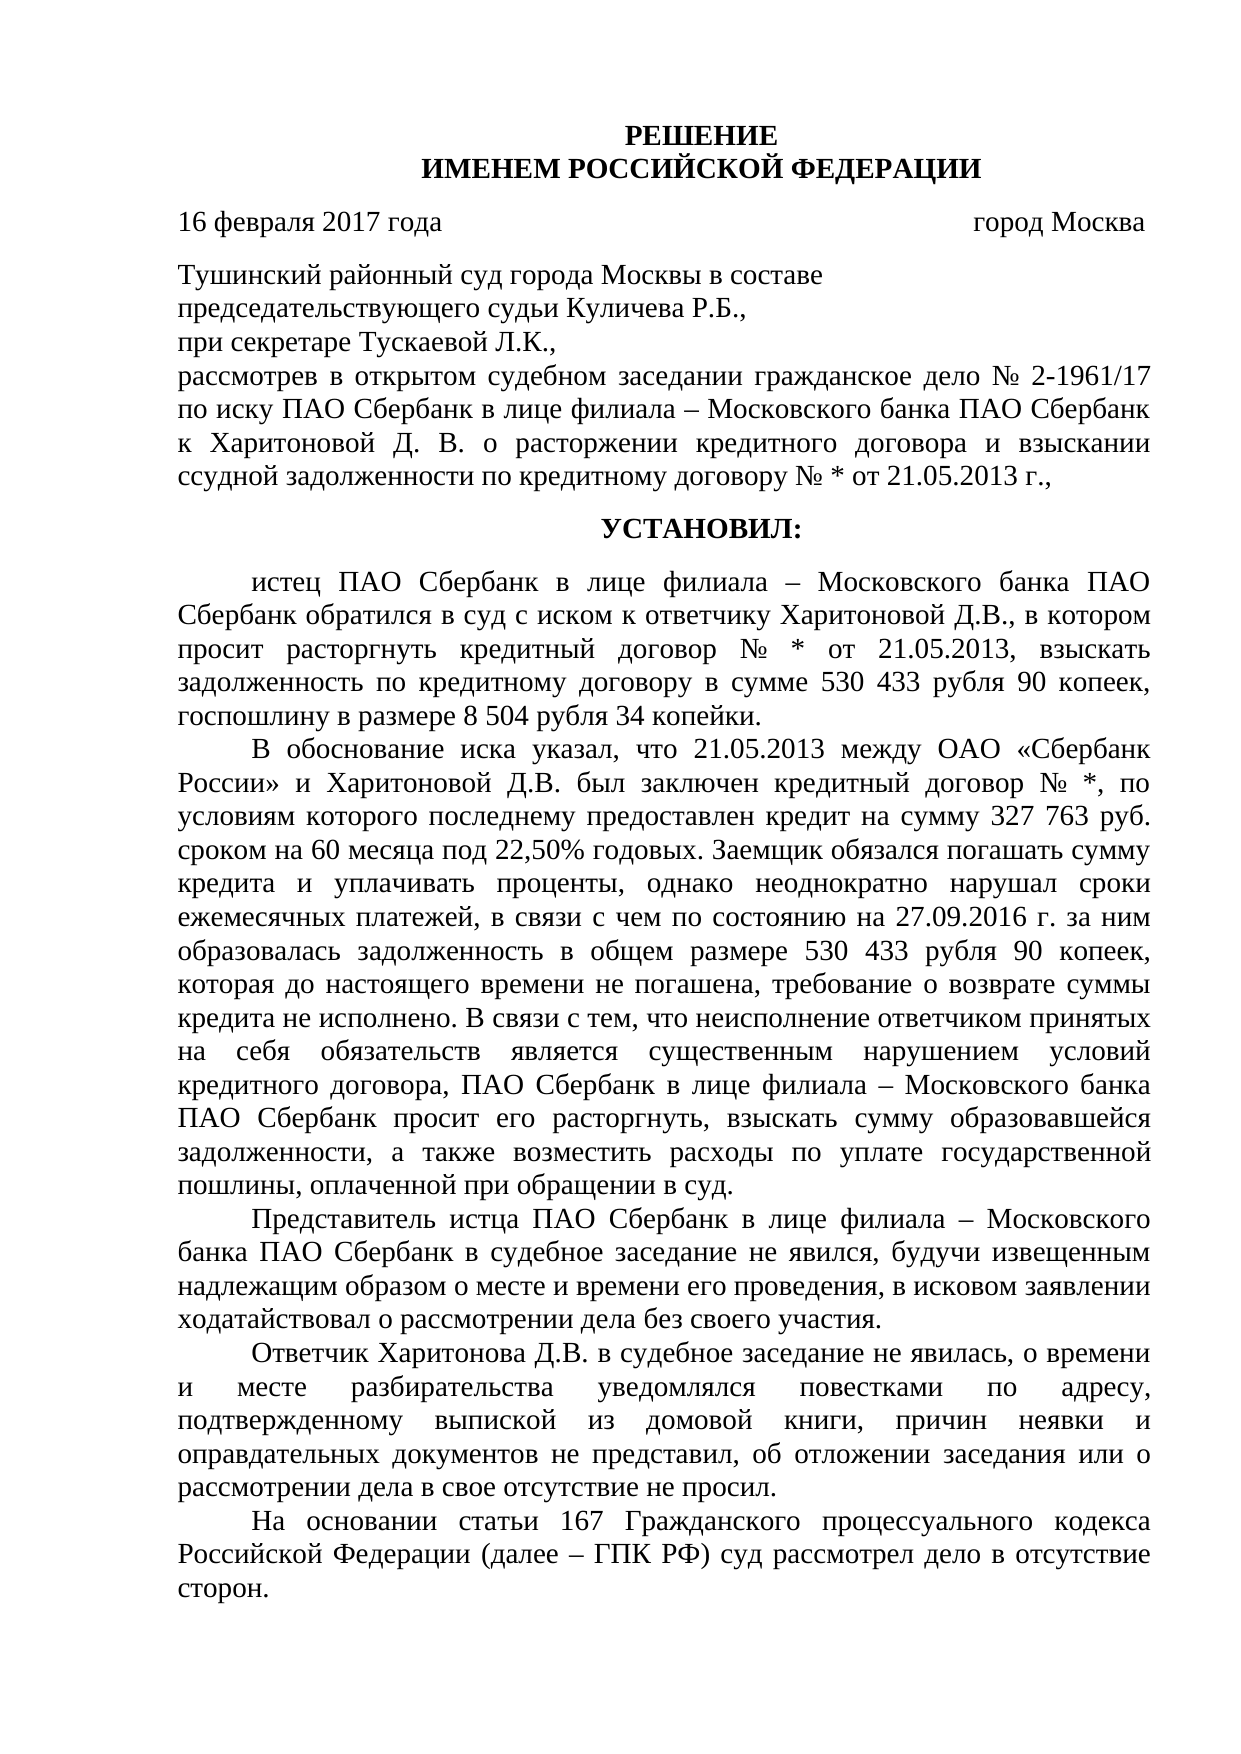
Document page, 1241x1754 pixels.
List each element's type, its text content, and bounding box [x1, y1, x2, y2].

text Ответчик Харитонова Д.В. в судебное заседание не явилась, о времени и месте разбирательства уведомлялся повестками по адресу, подтвержденному выпиской из домовой книги, причин неявки и оправдательных документов не представил, об отложении заседания или о рассмотрении дела в свое отсутствие не просил. [177, 1335, 1152, 1503]
text РЕШЕНИЕ [177, 118, 1152, 152]
text истец ПАО Сбербанк в лице филиала – Московского банка ПАО Сбербанк обратился в суд с иском к ответчику Харитоновой Д.В., в котором просит расторгнуть кредитный договор № * от 21.05.2013, взыскать задолженность по кредитному договору в сумме 530 433 рубля 90 копеек, госпошлину в размере 8 504 рубля 34 копейки. [177, 564, 1152, 731]
text при секретаре Тускаевой Л.К., [177, 324, 1152, 358]
text Тушинский районный суд города Москвы в составе [177, 257, 1152, 291]
text председательствующего судьи Куличева Р.Б., [177, 291, 1152, 324]
text ИМЕНЕМ РОССИЙСКОЙ ФЕДЕРАЦИИ [177, 152, 1152, 185]
text На основании статьи 167 Гражданского процессуального кодекса Российской Федерации (далее – ГПК РФ) суд рассмотрел дело в отсутствие сторон. [177, 1503, 1152, 1603]
text 16 февраля 2017 года город Москва [177, 204, 1152, 238]
text В обоснование иска указал, что 21.05.2013 между ОАО «Сбербанк России» и Харитоновой Д.В. был заключен кредитный договор № *, по условиям которого последнему предоставлен кредит на сумму 327 763 руб. сроком на 60 месяца под 22,50% годовых. Заемщик обязался погашать сумму кредита и уплачивать проценты, однако неоднократно нарушал сроки ежемесячных платежей, в связи с чем по состоянию на 27.09.2016 г. за ним образовалась задолженность в общем размере 530 433 рубля 90 копеек, которая до настоящего времени не погашена, требование о возврате суммы кредита не исполнено. В связи с тем, что неисполнение ответчиком принятых на себя обязательств является существенным нарушением условий кредитного договора, ПАО Сбербанк в лице филиала – Московского банка ПАО Сбербанк просит его расторгнуть, взыскать сумму образовавшейся задолженности, а также возместить расходы по уплате государственной пошлины, оплаченной при обращении в суд. [177, 731, 1152, 1201]
text Представитель истца ПАО Сбербанк в лице филиала – Московского банка ПАО Сбербанк в судебное заседание не явился, будучи извещенным надлежащим образом о месте и времени его проведения, в исковом заявлении ходатайствовал о рассмотрении дела без своего участия. [177, 1201, 1152, 1335]
text рассмотрев в открытом судебном заседании гражданское дело № 2-1961/17 по иску ПАО Сбербанк в лице филиала – Московского банка ПАО Сбербанк к Харитоновой Д. В. о расторжении кредитного договора и взыскании ссудной задолженности по кредитному договору № * от 21.05.2013 г., [177, 358, 1152, 492]
text УСТАНОВИЛ: [177, 511, 1152, 544]
